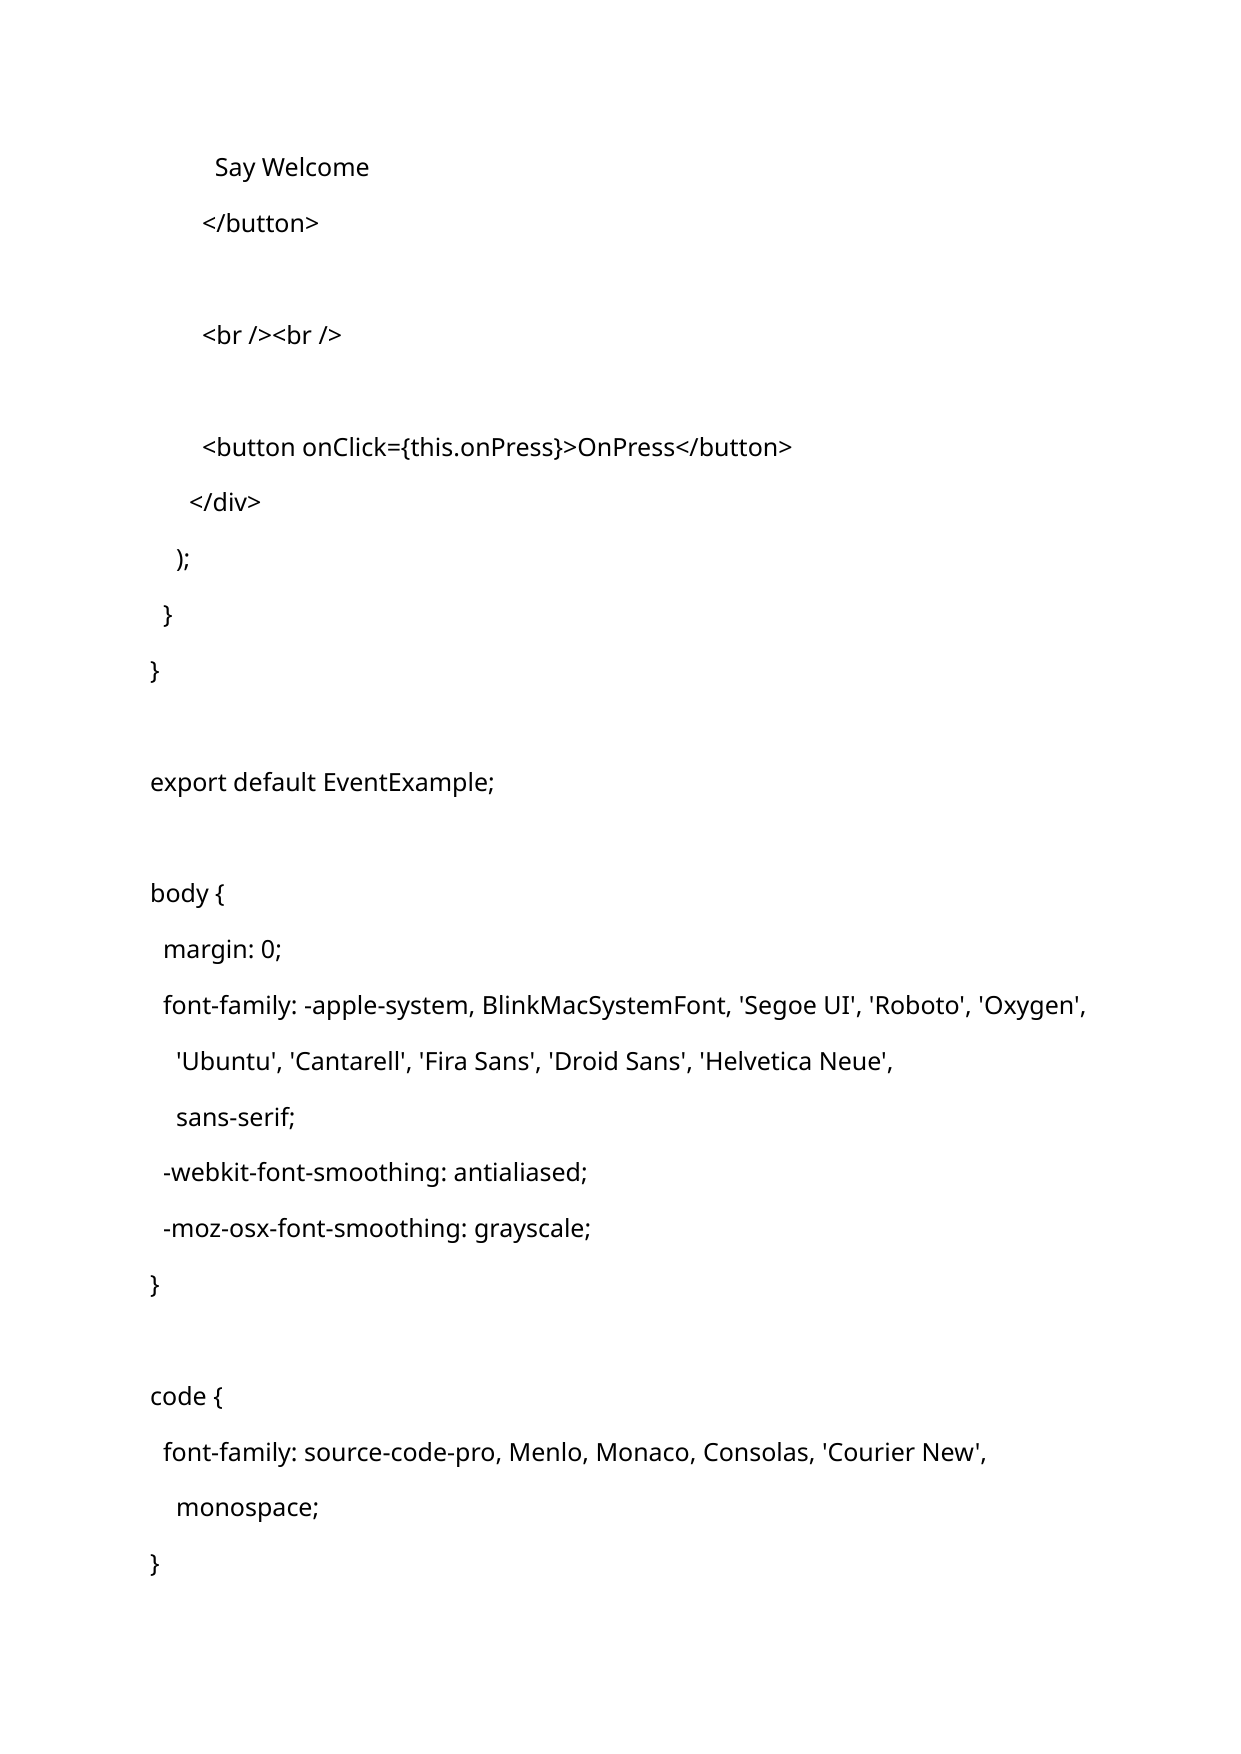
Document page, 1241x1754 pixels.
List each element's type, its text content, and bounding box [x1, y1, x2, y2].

text } [150, 652, 1090, 687]
text body { [150, 876, 1090, 910]
text monospace; [150, 1490, 1090, 1524]
text -webkit-font-smoothing: antialiased; [150, 1155, 1090, 1189]
text <button onClick={this.onPress}>OnPress</button> [150, 429, 1090, 463]
text margin: 0; [150, 932, 1090, 966]
text code { [150, 1378, 1090, 1412]
text <br /><br /> [150, 317, 1090, 352]
text Say Welcome [150, 150, 1090, 184]
text </button> [150, 206, 1090, 240]
text sans-serif; [150, 1099, 1090, 1133]
text -moz-osx-font-smoothing: grayscale; [150, 1211, 1090, 1245]
text } [150, 1546, 1090, 1580]
text 'Ubuntu', 'Cantarell', 'Fira Sans', 'Droid Sans', 'Helvetica Neue', [150, 1043, 1090, 1077]
text font-family: source-code-pro, Menlo, Monaco, Consolas, 'Courier New', [150, 1434, 1090, 1468]
text ); [150, 541, 1090, 575]
text } [150, 597, 1090, 631]
text export default EventExample; [150, 764, 1090, 798]
text font-family: -apple-system, BlinkMacSystemFont, 'Segoe UI', 'Roboto', 'Oxygen', [150, 987, 1090, 1022]
text </div> [150, 485, 1090, 519]
text } [150, 1267, 1090, 1301]
